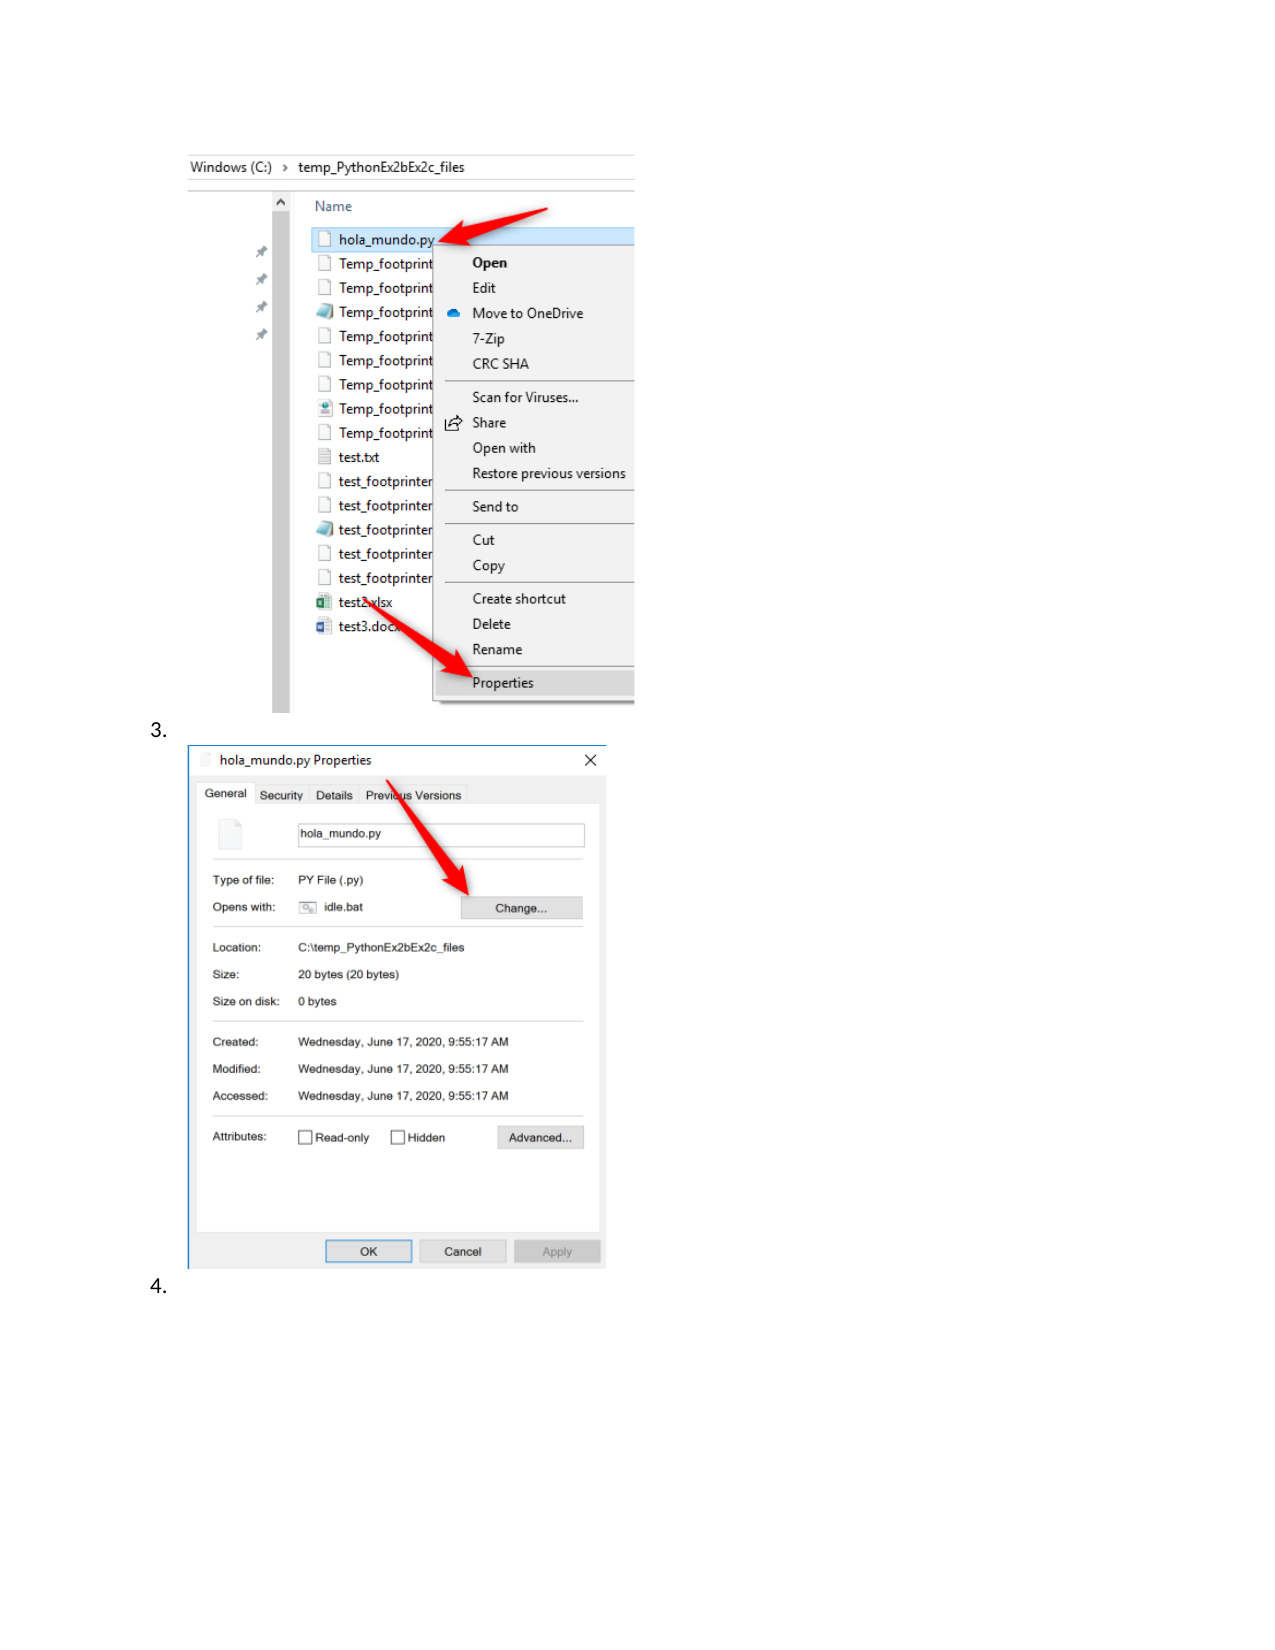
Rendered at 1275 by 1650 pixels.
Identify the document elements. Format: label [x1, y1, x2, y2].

picture [187, 150, 635, 713]
picture [187, 745, 607, 1269]
